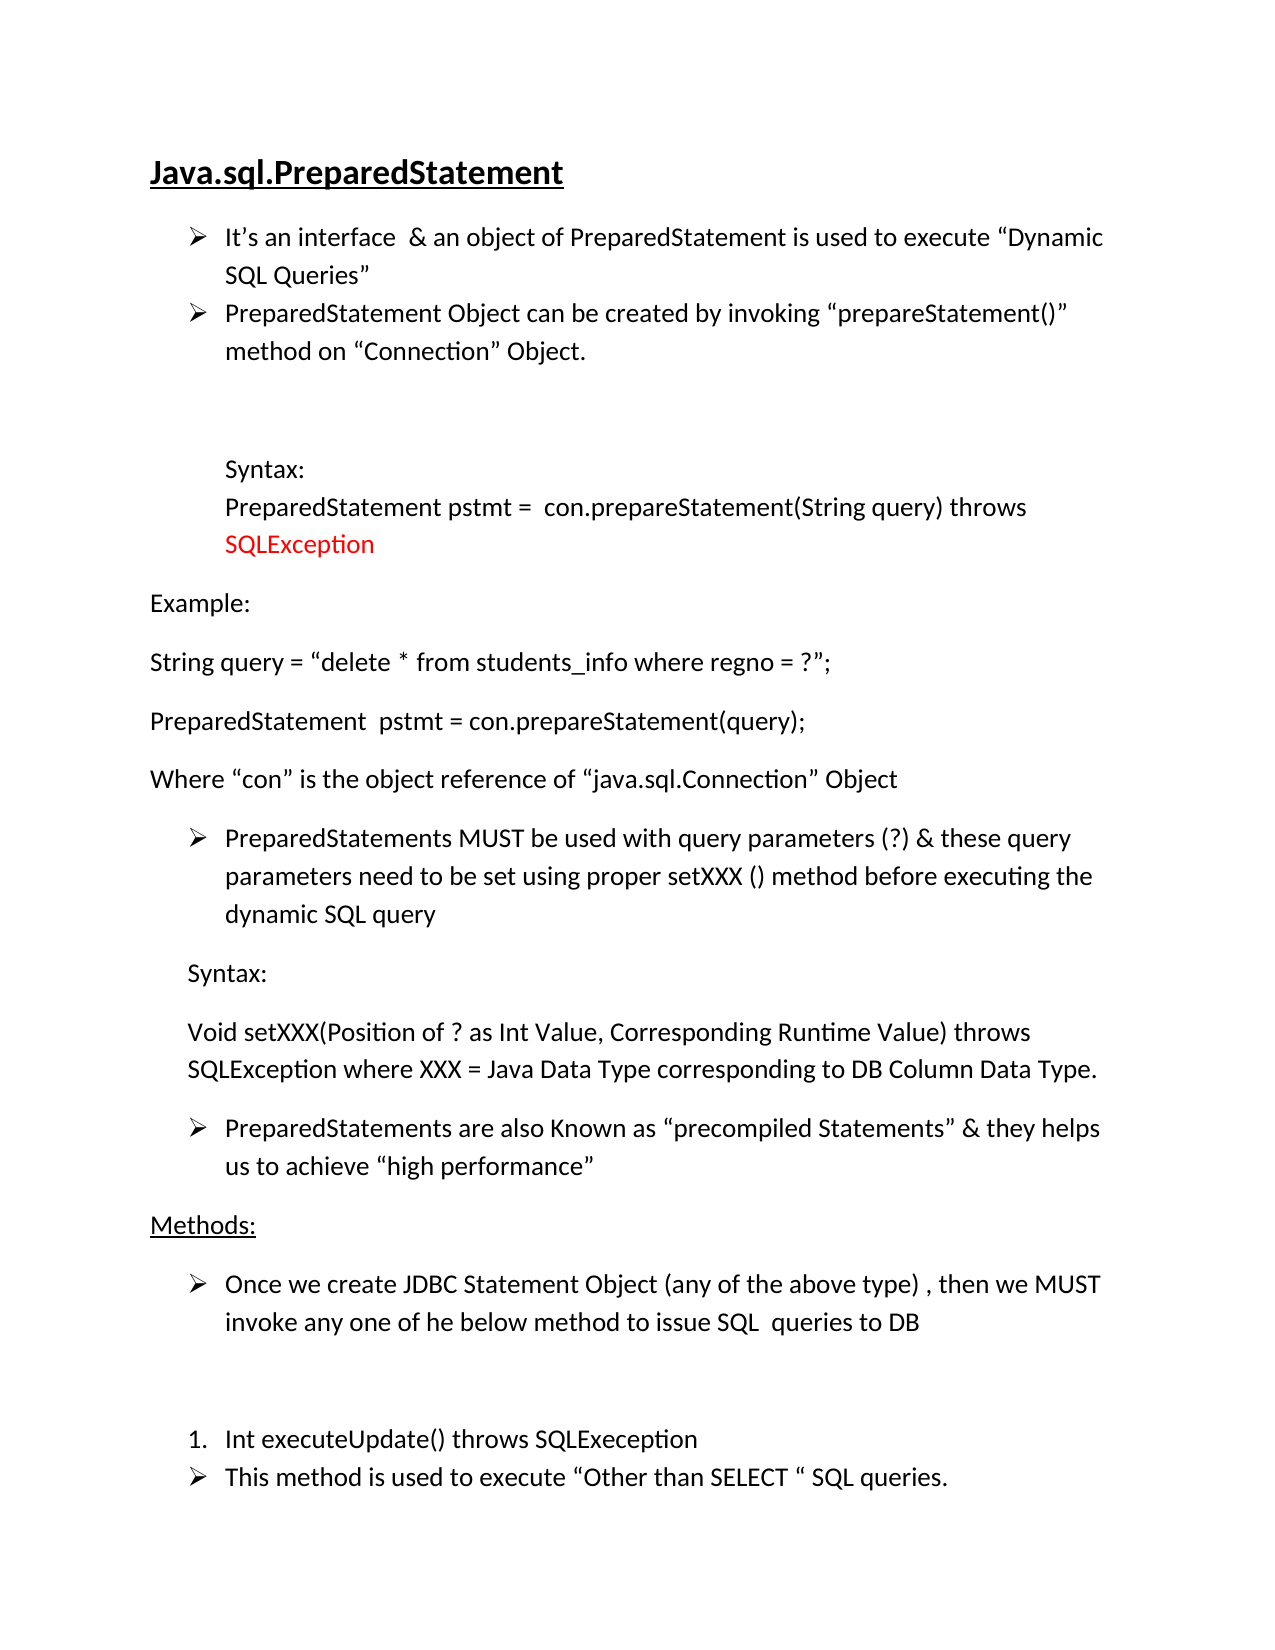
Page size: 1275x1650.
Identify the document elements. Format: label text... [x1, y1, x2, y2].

text Where “con” is the object reference of “java.sql.Connection” Object [150, 763, 1125, 796]
list It’s an interface & an object of PreparedStatement is used to execute “Dynamic SQL Queries” [187, 221, 1125, 291]
text Example: [150, 586, 1125, 619]
list Int executeUpdate() throws SQLExeception [187, 1422, 1125, 1455]
text Void setXXX(Position of ? as Int Value, Corresponding Runtime Value) throws SQLException where XXX = Java Data Type corresponding to DB Column Data Type. [187, 1015, 1125, 1086]
list PreparedStatements are also Known as “precompiled Statements” & they helps us to achieve “high performance” [187, 1111, 1125, 1182]
list PreparedStatements MUST be used with query parameters (?) & these query parameters need to be set using proper setXXX () method before executing the dynamic SQL query [187, 821, 1125, 930]
text Methods: [150, 1208, 1125, 1241]
list Syntax: [225, 452, 1125, 485]
text Syntax: [187, 956, 1125, 989]
list PreparedStatement pstmt = con.prepareStatement(String query) throws SQLException [225, 490, 1125, 561]
text Java.sql.PreparedStatement [150, 150, 1125, 193]
list This method is used to execute “Other than SELECT “ SQL queries. [187, 1460, 1125, 1493]
list PreparedStatement Object can be created by invoking “prepareStatement()” method on “Connection” Object. [187, 296, 1125, 367]
text PreparedStatement pstmt = con.prepareStatement(query); [150, 704, 1125, 737]
list Once we create JDBC Statement Object (any of the above type) , then we MUST invoke any one of he below method to issue SQL queries to DB [187, 1267, 1125, 1338]
text String query = “delete * from students_info where regno = ?”; [150, 645, 1125, 678]
